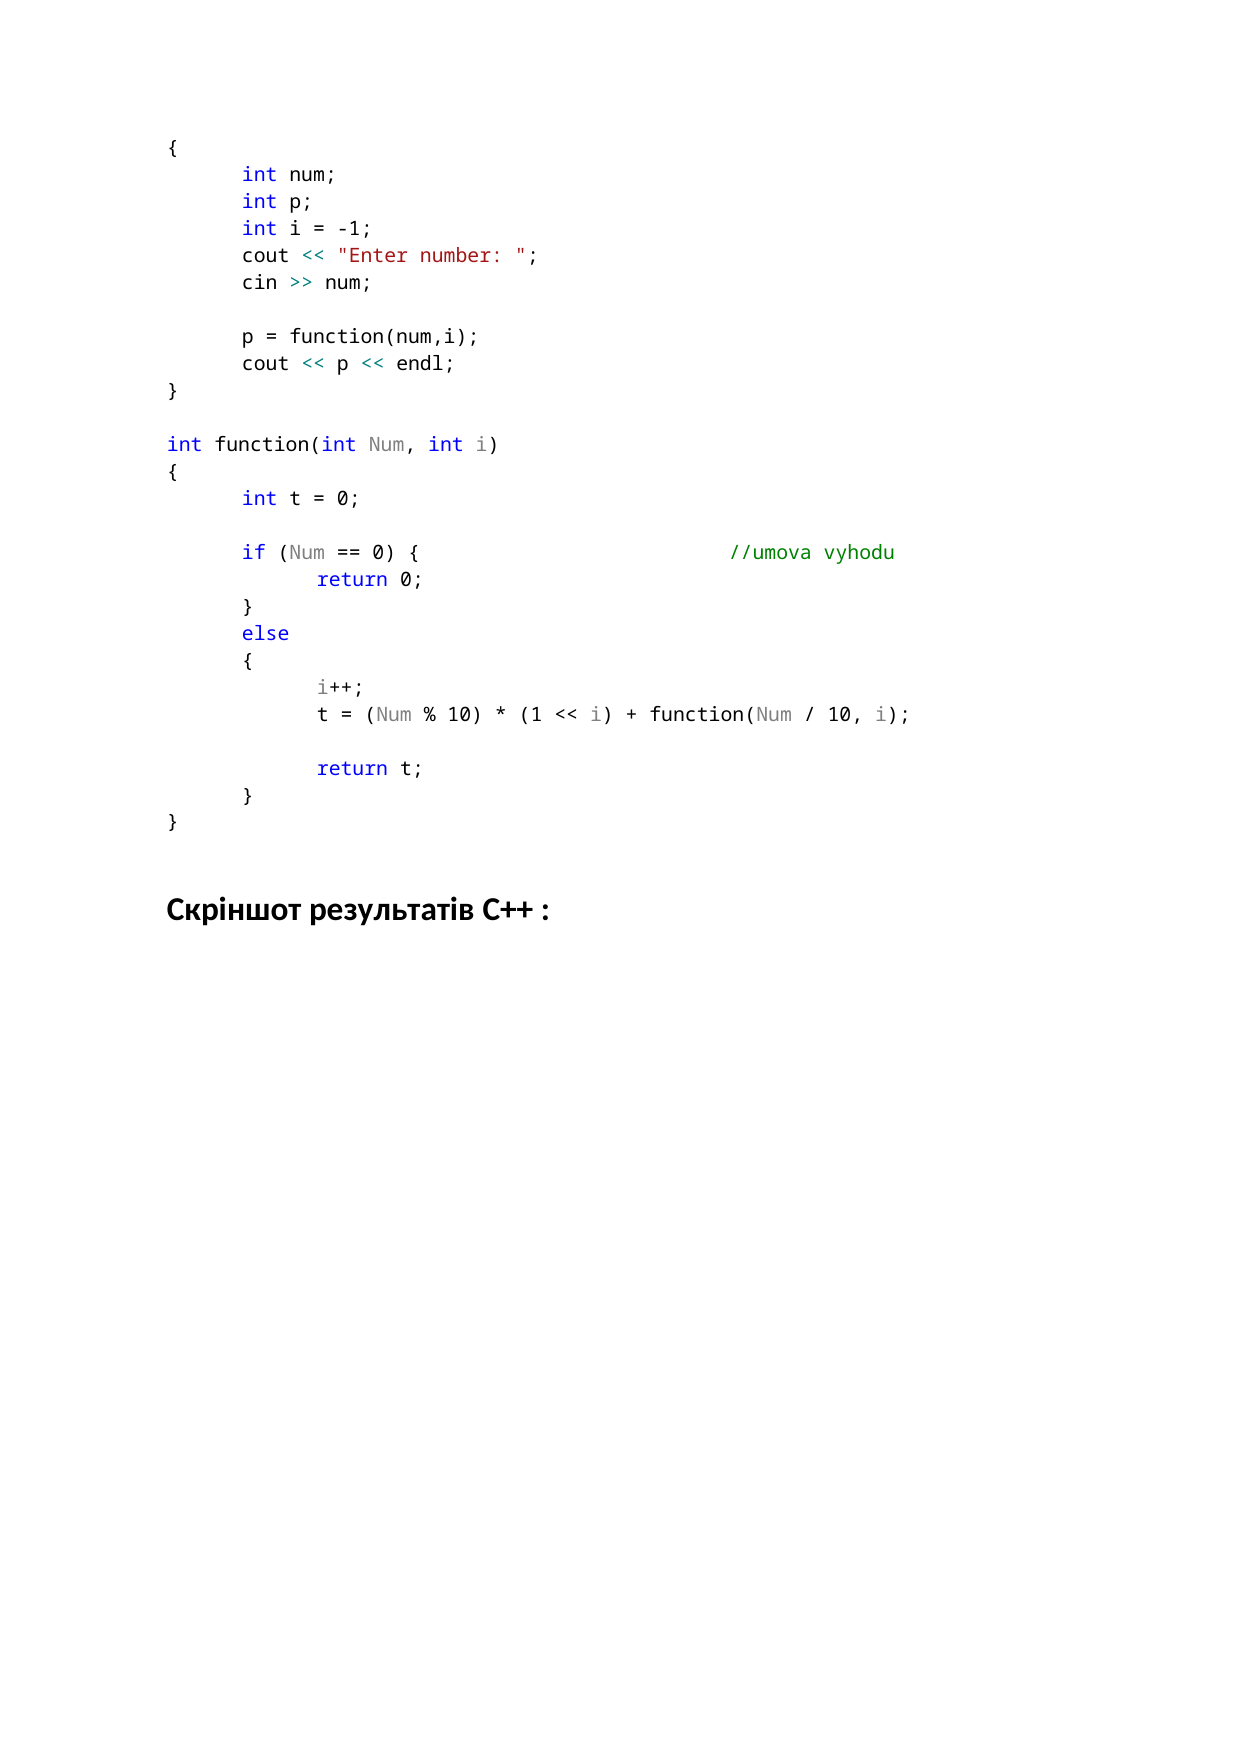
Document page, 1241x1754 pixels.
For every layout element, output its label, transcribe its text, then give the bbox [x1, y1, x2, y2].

text if (Num == 0) { //umova vyhodu [167, 538, 1163, 565]
text } [167, 376, 1163, 403]
text return t; [167, 754, 1163, 781]
text cout << "Enter number: "; [167, 241, 1163, 268]
text { [167, 457, 1163, 484]
text int function(int Num, int i) [167, 430, 1163, 457]
text } [167, 592, 1163, 619]
text t = (Num % 10) * (1 << i) + function(Num / 10, i); [167, 700, 1163, 727]
text return 0; [167, 565, 1163, 592]
text cin >> num; [167, 268, 1163, 295]
text cout << p << endl; [167, 349, 1163, 376]
text Скріншот результатів C++ : [167, 888, 1163, 929]
text int t = 0; [167, 484, 1163, 511]
text int i = -1; [167, 214, 1163, 241]
text p = function(num,i); [167, 322, 1163, 349]
text else [167, 619, 1163, 646]
text { [167, 133, 1163, 160]
text i++; [167, 673, 1163, 700]
text } [167, 781, 1163, 808]
text int num; [167, 160, 1163, 187]
text int p; [167, 187, 1163, 214]
text { [167, 646, 1163, 673]
text } [167, 808, 1163, 835]
